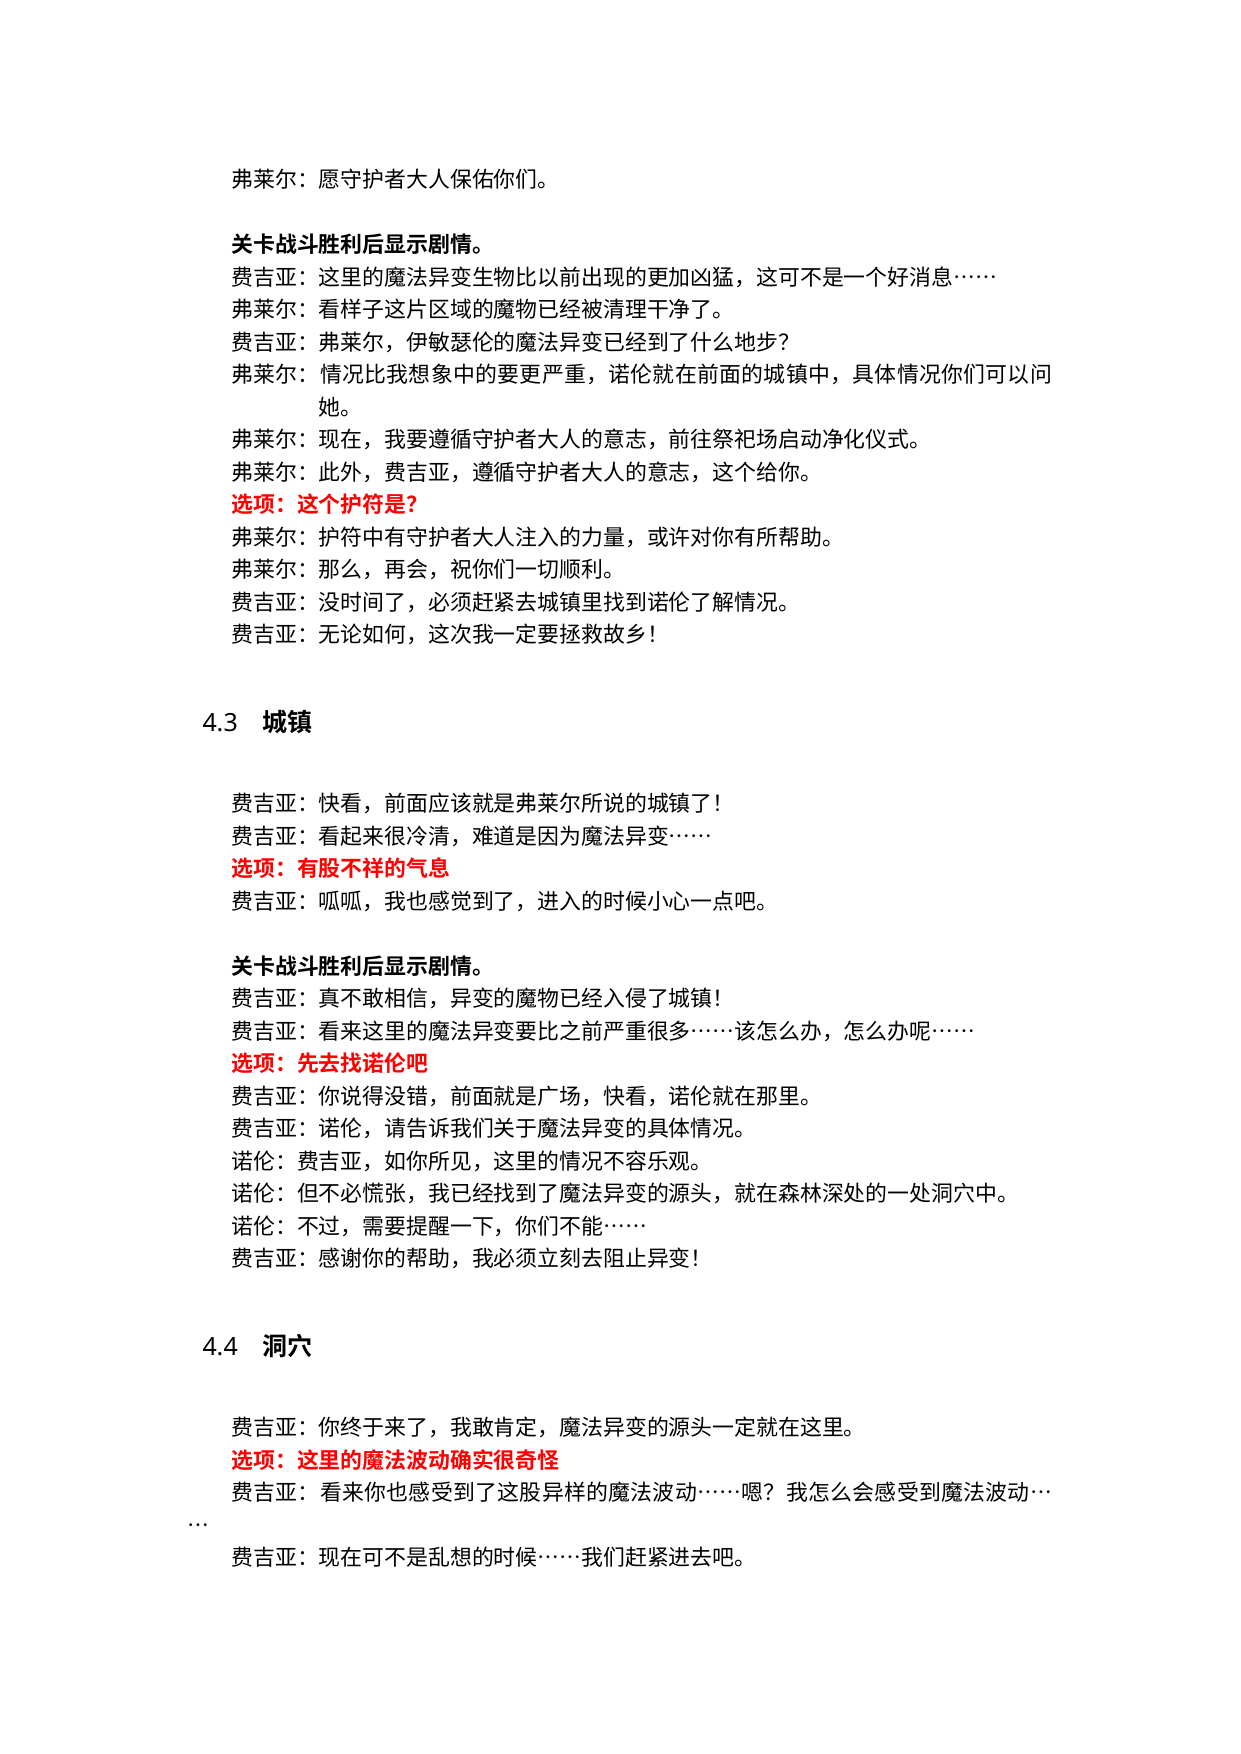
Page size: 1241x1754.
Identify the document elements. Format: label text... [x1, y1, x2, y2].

text 费吉亚：无论如何，这次我一定要拯救故乡！ [231, 617, 1053, 649]
text 费吉亚：看来这里的魔法异变要比之前严重很多……该怎么办，怎么办呢…… [187, 1013, 1053, 1046]
text 费吉亚：诺伦，请告诉我们关于魔法异变的具体情况。 [187, 1111, 1053, 1143]
text 关卡战斗胜利后显示剧情。 [231, 227, 1053, 259]
subtitle 城镇 [202, 688, 1053, 753]
text 选项：有股不祥的气息 [187, 851, 1053, 883]
text 弗莱尔：那么，再会，祝你们一切顺利。 [231, 552, 1053, 584]
text 费吉亚：现在可不是乱想的时候……我们赶紧进去吧。 [187, 1540, 1053, 1572]
text 费吉亚：你说得没错，前面就是广场，快看，诺伦就在那里。 [187, 1078, 1053, 1111]
text 弗莱尔：看样子这片区域的魔物已经被清理干净了。 [231, 292, 1053, 324]
text 弗莱尔：此外，费吉亚，遵循守护者大人的意志，这个给你。 [231, 454, 1053, 487]
text 弗莱尔：情况比我想象中的要更严重，诺伦就在前面的城镇中，具体情况你们可以问她。 [231, 357, 1053, 422]
text 费吉亚：感谢你的帮助，我必须立刻去阻止异变！ [187, 1241, 1053, 1273]
text 关卡战斗胜利后显示剧情。 [231, 948, 1053, 981]
text 诺伦：不过，需要提醒一下，你们不能…… [187, 1208, 1053, 1241]
text 费吉亚：弗莱尔，伊敏瑟伦的魔法异变已经到了什么地步？ [231, 324, 1053, 357]
text 费吉亚：呱呱，我也感觉到了，进入的时候小心一点吧。 [187, 883, 1053, 916]
subtitle 洞穴 [202, 1312, 1053, 1377]
text 诺伦：费吉亚，如你所见，这里的情况不容乐观。 [187, 1143, 1053, 1176]
text 弗莱尔：愿守护者大人保佑你们。 [231, 162, 1053, 194]
text 费吉亚：看来你也感受到了这股异样的魔法波动……嗯？我怎么会感受到魔法波动…… [187, 1475, 1053, 1540]
text 诺伦：但不必慌张，我已经找到了魔法异变的源头，就在森林深处的一处洞穴中。 [187, 1176, 1053, 1208]
text 费吉亚：看起来很冷清，难道是因为魔法异变…… [187, 818, 1053, 851]
text 弗莱尔：护符中有守护者大人注入的力量，或许对你有所帮助。 [231, 519, 1053, 552]
text 费吉亚：你终于来了，我敢肯定，魔法异变的源头一定就在这里。 [187, 1410, 1053, 1442]
text 费吉亚：这里的魔法异变生物比以前出现的更加凶猛，这可不是一个好消息…… [231, 259, 1053, 292]
text 弗莱尔：现在，我要遵循守护者大人的意志，前往祭祀场启动净化仪式。 [231, 422, 1053, 454]
text 费吉亚：快看，前面应该就是弗莱尔所说的城镇了！ [187, 786, 1053, 818]
text 选项：先去找诺伦吧 [187, 1046, 1053, 1078]
text 费吉亚：真不敢相信，异变的魔物已经入侵了城镇！ [187, 981, 1053, 1013]
text 选项：这里的魔法波动确实很奇怪 [187, 1442, 1053, 1475]
text 费吉亚：没时间了，必须赶紧去城镇里找到诺伦了解情况。 [231, 584, 1053, 617]
text 选项：这个护符是？ [231, 487, 1053, 519]
